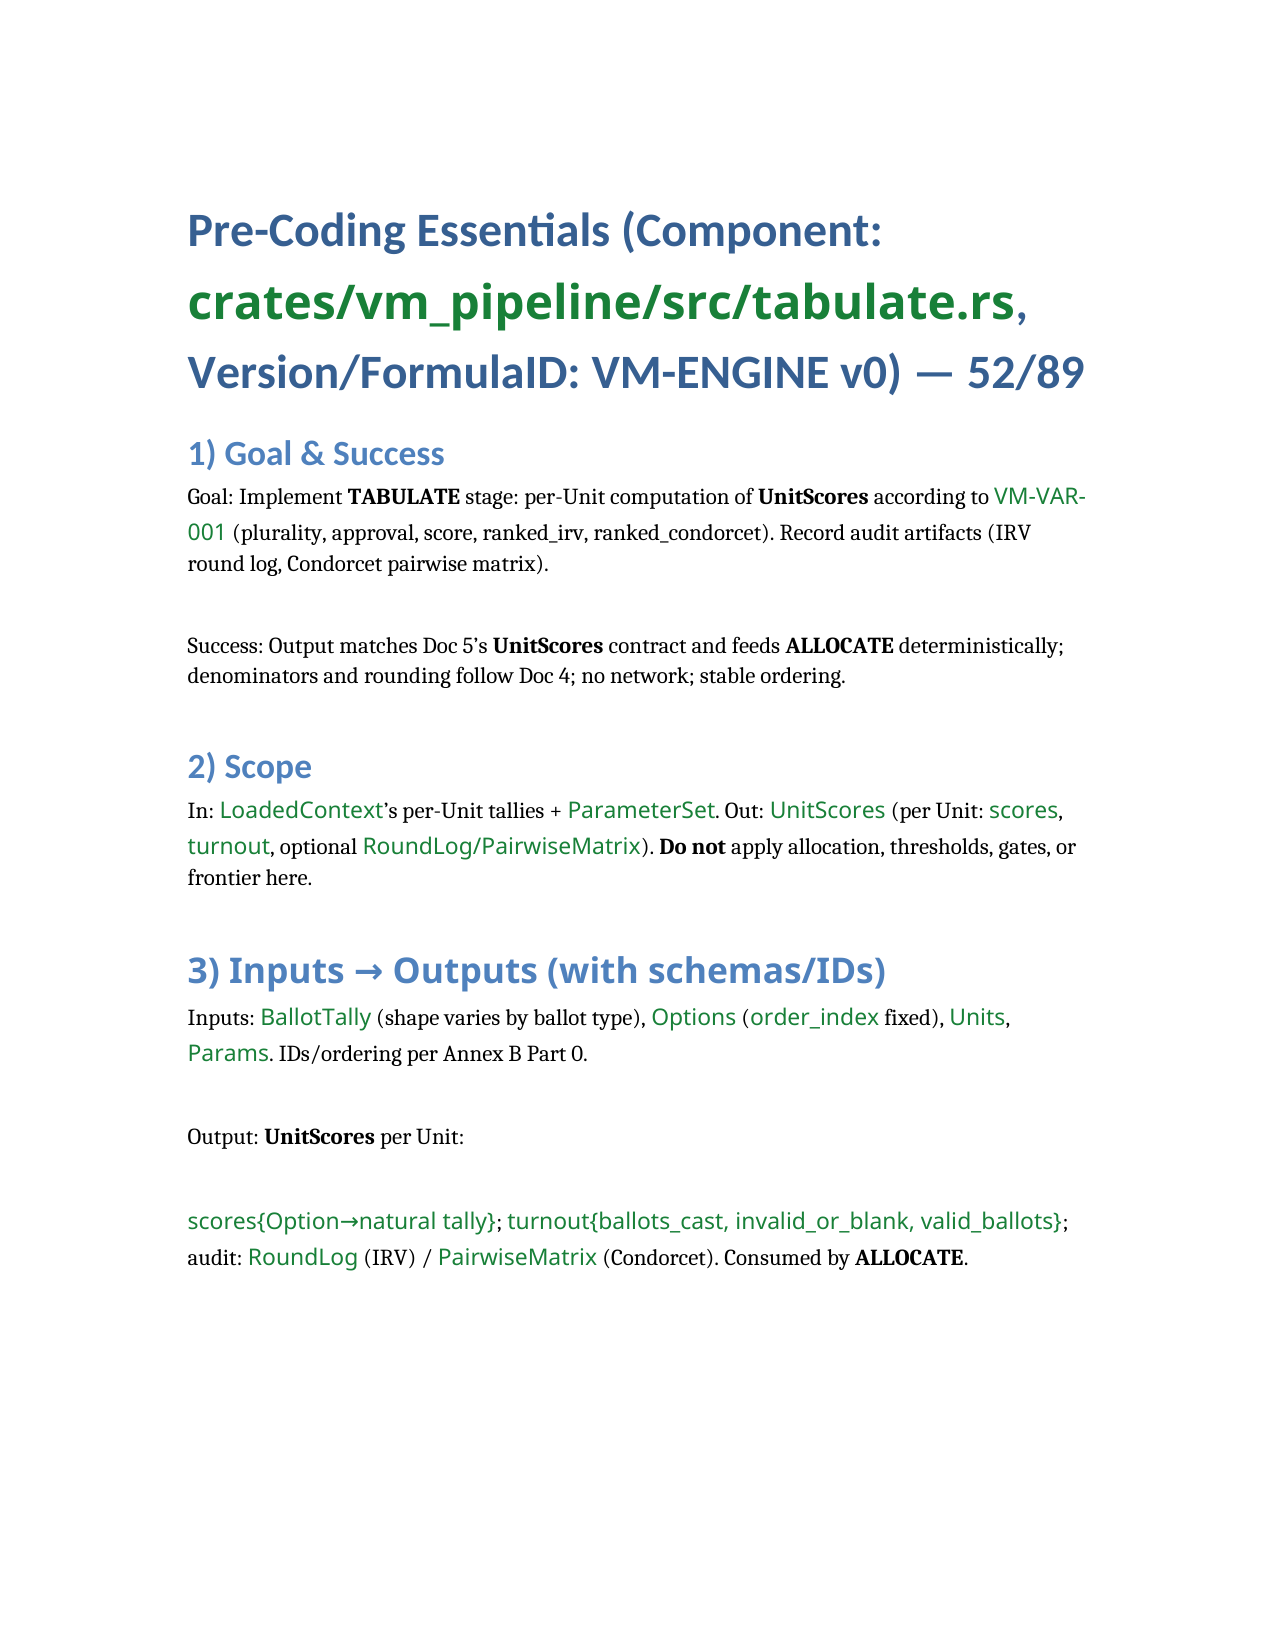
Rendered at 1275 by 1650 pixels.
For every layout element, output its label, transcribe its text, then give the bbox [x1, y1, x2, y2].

text Success: Output matches Doc 5’s UnitScores contract and feeds ALLOCATE deterministically; denominators and rounding follow Doc 4; no network; stable ordering. [187, 632, 1087, 719]
subtitle 3) Inputs → Outputs (with schemas/IDs) [187, 946, 1087, 994]
text Inputs: BallotTally (shape varies by ballot type), Options (order_index fixed), Units, Params. IDs/ordering per Annex B Part 0. [187, 1001, 1087, 1099]
subtitle 1) Goal & Success [187, 431, 1087, 474]
text In: LoadedContext’s per-Unit tallies + ParameterSet. Out: UnitScores (per Unit: scores, turnout, optional RoundLog/PairwiseMatrix). Do not apply allocation, thresholds, gates, or frontier here. [187, 794, 1087, 921]
text scores{Option→natural tally}; turnout{ballots_cast, invalid_or_blank, valid_ballots}; audit: RoundLog (IRV) / PairwiseMatrix (Condorcet). Consumed by ALLOCATE. [187, 1205, 1087, 1302]
text Output: UnitScores per Unit: [187, 1123, 1087, 1180]
subtitle 2) Scope [187, 744, 1087, 787]
text Goal: Implement TABULATE stage: per-Unit computation of UnitScores according to VM-VAR-001 (plurality, approval, score, ranked_irv, ranked_condorcet). Record audit artifacts (IRV round log, Condorcet pairwise matrix). [187, 480, 1087, 608]
subtitle Pre-Coding Essentials (Component: crates/vm_pipeline/src/tabulate.rs, Version/FormulaID: VM-ENGINE v0) — 52/89 [187, 200, 1087, 401]
